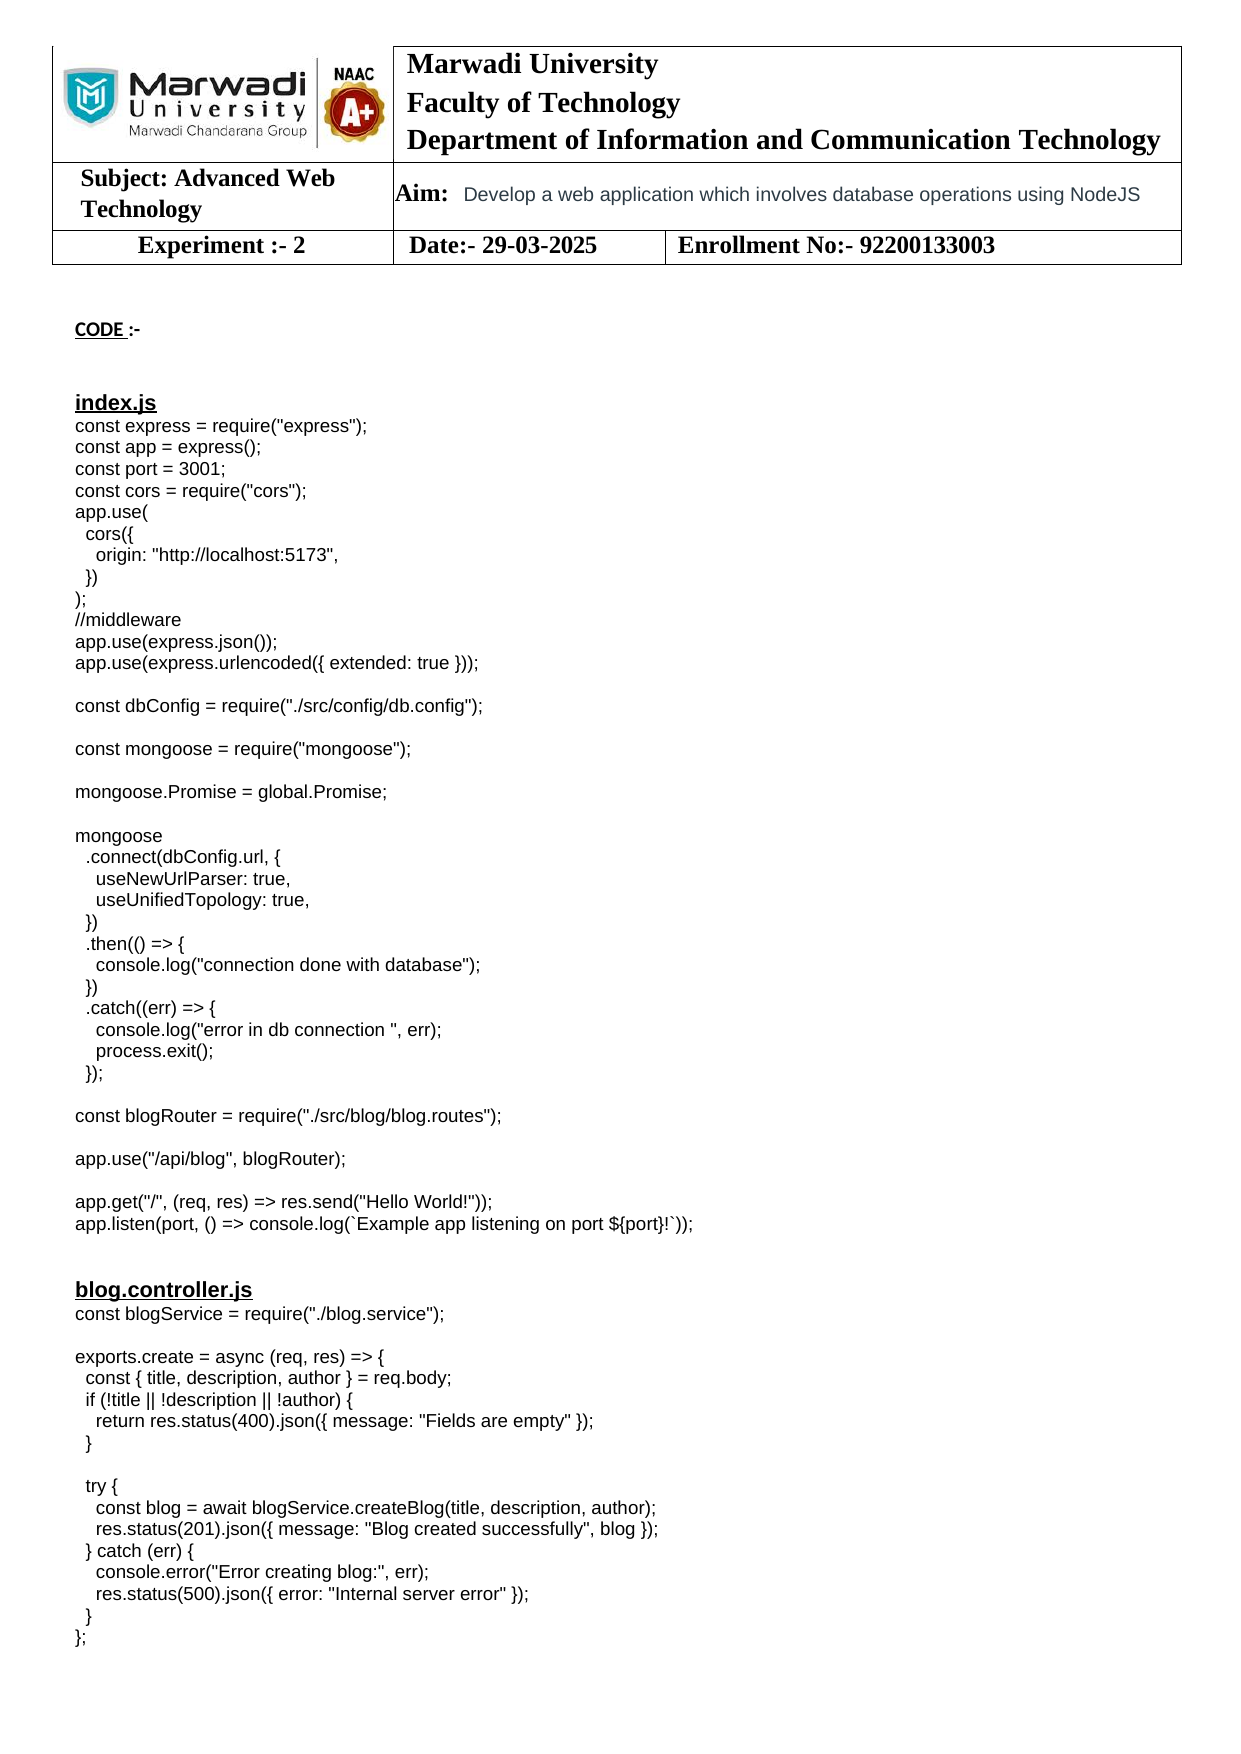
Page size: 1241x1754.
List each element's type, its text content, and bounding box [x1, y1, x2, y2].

text const port = 3001; [75, 458, 1165, 479]
text const app = express(); [75, 436, 1165, 458]
text const cors = require("cors"); [75, 479, 1165, 501]
text app.use( [75, 501, 1165, 523]
text return res.status(400).json({ message: "Fields are empty" }); [75, 1410, 1165, 1432]
text app.get("/", (req, res) => res.send("Hello World!")); [75, 1191, 1165, 1213]
text .catch((err) => { [75, 997, 1165, 1018]
text }); [75, 1062, 1165, 1083]
text index.js [75, 389, 1165, 415]
text res.status(500).json({ error: "Internal server error" }); [75, 1583, 1165, 1604]
text } catch (err) { [75, 1540, 1165, 1561]
text CODE :- [75, 316, 1165, 342]
text mongoose.Promise = global.Promise; [75, 781, 1165, 803]
text .connect(dbConfig.url, { [75, 846, 1165, 868]
text const express = require("express"); [75, 415, 1165, 436]
text console.log("connection done with database"); [75, 954, 1165, 975]
text useUnifiedTopology: true, [75, 889, 1165, 911]
text .then(() => { [75, 932, 1165, 954]
text }) [75, 975, 1165, 997]
text const { title, description, author } = req.body; [75, 1367, 1165, 1389]
text try { [75, 1475, 1165, 1497]
text const mongoose = require("mongoose"); [75, 738, 1165, 760]
text useNewUrlParser: true, [75, 868, 1165, 889]
text ); [75, 587, 1165, 609]
text }) [75, 566, 1165, 587]
text } [75, 1432, 1165, 1453]
text }) [75, 911, 1165, 932]
text app.listen(port, () => console.log(`Example app listening on port ${port}!`)); [75, 1213, 1165, 1234]
text const blog = await blogService.createBlog(title, description, author); [75, 1497, 1165, 1518]
text }; [75, 1626, 1165, 1647]
text console.log("error in db connection ", err); [75, 1018, 1165, 1040]
text const dbConfig = require("./src/config/db.config"); [75, 695, 1165, 717]
picture [53, 46, 394, 159]
text exports.create = async (req, res) => { [75, 1346, 1165, 1367]
text app.use("/api/blog", blogRouter); [75, 1148, 1165, 1169]
text process.exit(); [75, 1040, 1165, 1062]
text } [75, 1604, 1165, 1626]
text //middleware [75, 609, 1165, 630]
text console.error("Error creating blog:", err); [75, 1561, 1165, 1583]
text const blogRouter = require("./src/blog/blog.routes"); [75, 1105, 1165, 1126]
text if (!title || !description || !author) { [75, 1389, 1165, 1410]
text cors({ [75, 523, 1165, 544]
text res.status(201).json({ message: "Blog created successfully", blog }); [75, 1518, 1165, 1540]
text const blogService = require("./blog.service"); [75, 1302, 1165, 1324]
text app.use(express.urlencoded({ extended: true })); [75, 652, 1165, 673]
text mongoose [75, 824, 1165, 846]
text origin: "http://localhost:5173", [75, 544, 1165, 566]
text app.use(express.json()); [75, 630, 1165, 652]
text blog.controller.js [75, 1277, 1165, 1302]
